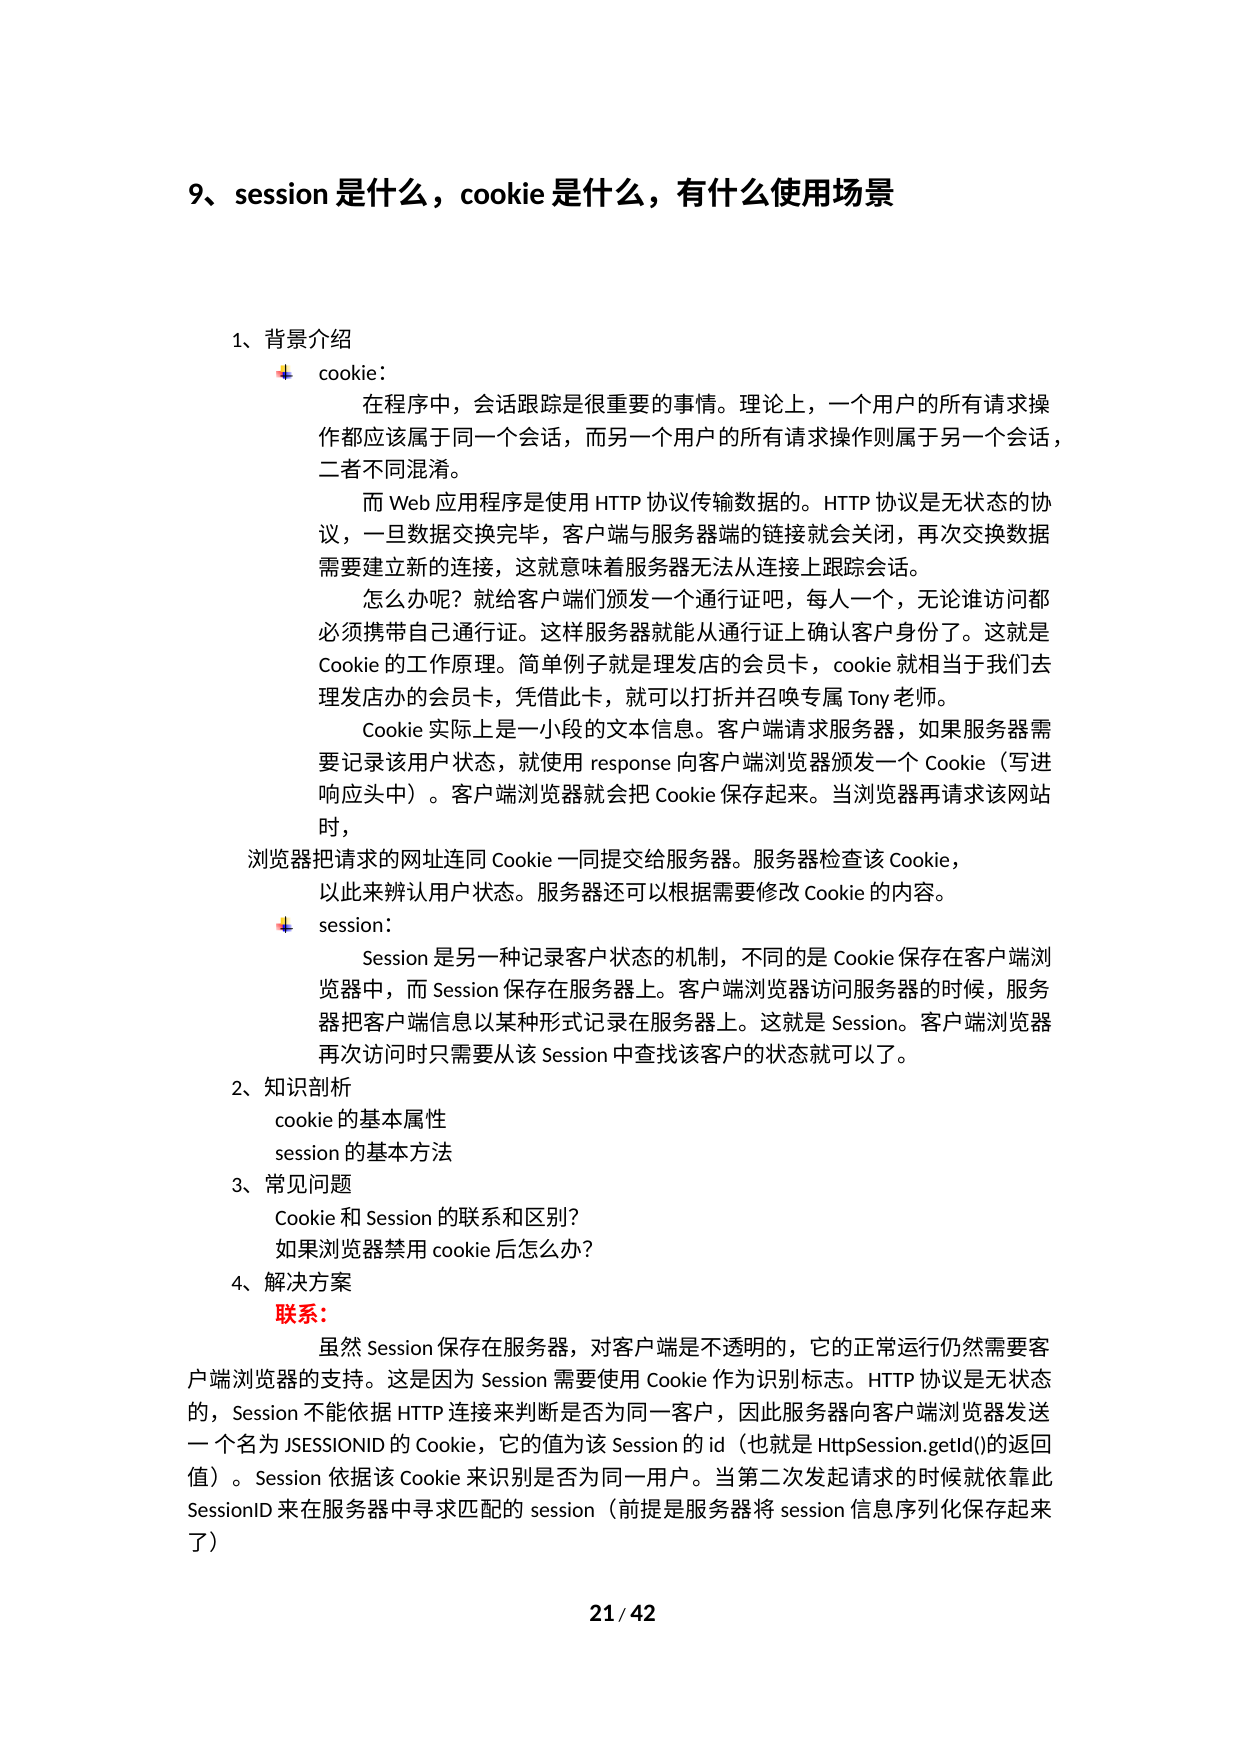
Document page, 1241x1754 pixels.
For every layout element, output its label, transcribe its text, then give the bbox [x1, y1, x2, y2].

text Session是另一种记录客户状态的机制，不同的是Cookie保存在客户端浏览器中，而Session保存在服务器上。客户端浏览器访问服务器的时候，服务器把客户端信息以某种形式记录在服务器上。这就是Session。客户端浏览器再次访问时只需要从该Session中查找该客户的状态就可以了。 [319, 939, 1053, 1069]
text 如果浏览器禁用cookie后怎么办？ [187, 1232, 1053, 1264]
text 3、常见问题 [187, 1167, 1053, 1199]
text session的基本方法 [187, 1134, 1053, 1167]
list Cookie实际上是一小段的文本信息。客户端请求服务器，如果服务器需要记录该用户状态，就使用response向客户端浏览器颁发一个Cookie（写进响应头中）。客户端浏览器就会把Cookie保存起来。当浏览器再请求该网站时， [319, 712, 1053, 842]
text 1、背景介绍 [187, 322, 1053, 354]
picture [276, 915, 293, 933]
text 以此来辨认用户状态。服务器还可以根据需要修改Cookie的内容。 [187, 874, 1053, 907]
list 在程序中，会话跟踪是很重要的事情。理论上，一个用户的所有请求操作都应该属于同一个会话，而另一个用户的所有请求操作则属于另一个会话，二者不同混淆。 [319, 387, 1053, 484]
text Cookie和Session的联系和区别？ [187, 1199, 1053, 1232]
text 2、知识剖析 [187, 1069, 1053, 1102]
list 而Web应用程序是使用HTTP协议传输数据的。HTTP协议是无状态的协议，一旦数据交换完毕，客户端与服务器端的链接就会关闭，再次交换数据需要建立新的连接，这就意味着服务器无法从连接上跟踪会话。 [319, 484, 1053, 582]
text 联系： [187, 1297, 1053, 1329]
list cookie： [275, 354, 1053, 387]
text cookie的基本属性 [187, 1102, 1053, 1134]
list 怎么办呢？就给客户端们颁发一个通行证吧，每人一个，无论谁访问都必须携带自己通行证。这样服务器就能从通行证上确认客户身份了。这就是Cookie的工作原理。简单例子就是理发店的会员卡，cookie就相当于我们去理发店办的会员卡，凭借此卡，就可以打折并召唤专属Tony老师。 [319, 582, 1053, 712]
text 浏览器把请求的网址连同Cookie一同提交给服务器。服务器检查该Cookie， [187, 842, 1053, 874]
subtitle 9、session是什么，cookie是什么，有什么使用场景 [187, 158, 1053, 223]
text 4、解决方案 [187, 1264, 1053, 1297]
picture [276, 363, 293, 380]
list session： [275, 907, 1053, 939]
